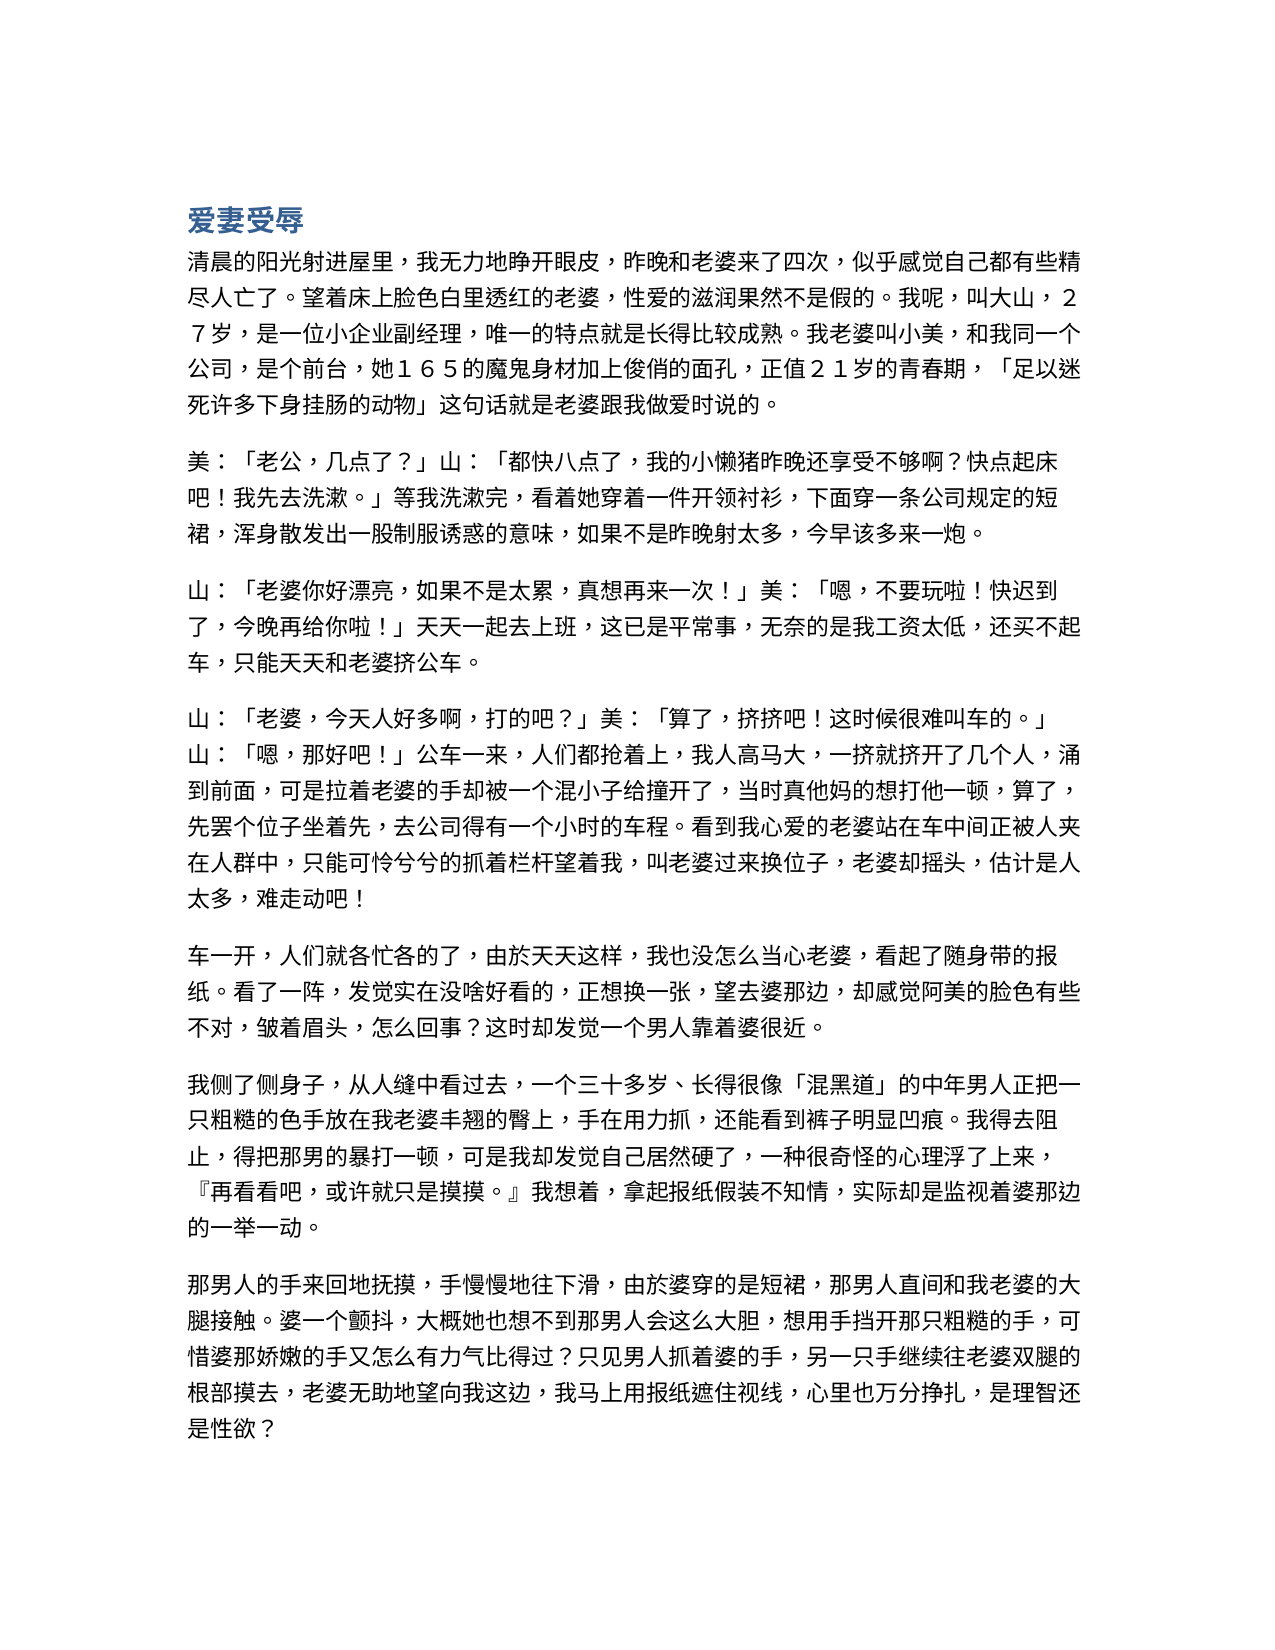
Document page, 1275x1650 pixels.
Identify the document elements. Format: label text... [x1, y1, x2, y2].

text 美：「老公，几点了？」山：「都快八点了，我的小懒猪昨晚还享受不够啊？快点起床吧！我先去洗漱。」等我洗漱完，看着她穿着一件开领衬衫，下面穿一条公司规定的短裙，浑身散发出一股制服诱惑的意味，如果不是昨晚射太多，今早该多来一炮。 [187, 446, 1087, 549]
text 我侧了侧身子，从人缝中看过去，一个三十多岁、长得很像「混黑道」的中年男人正把一只粗糙的色手放在我老婆丰翘的臀上，手在用力抓，还能看到裤子明显凹痕。我得去阻止，得把那男的暴打一顿，可是我却发觉自己居然硬了，一种很奇怪的心理浮了上来，『再看看吧，或许就只是摸摸。』我想着，拿起报纸假装不知情，实际却是监视着婆那边的一举一动。 [187, 1068, 1087, 1243]
text 清晨的阳光射进屋里，我无力地睁开眼皮，昨晚和老婆来了四次，似乎感觉自己都有些精尽人亡了。望着床上脸色白里透红的老婆，性爱的滋润果然不是假的。我呢，叫大山，２７岁，是一位小企业副经理，唯一的特点就是长得比较成熟。我老婆叫小美，和我同一个公司，是个前台，她１６５的魔鬼身材加上俊俏的面孔，正值２１岁的青春期，「足以迷死许多下身挂肠的动物」这句话就是老婆跟我做爱时说的。 [187, 246, 1087, 421]
subtitle 爱妻受辱 [187, 200, 1087, 240]
text 山：「老婆你好漂亮，如果不是太累，真想再来一次！」美：「嗯，不要玩啦！快迟到了，今晚再给你啦！」天天一起去上班，这已是平常事，无奈的是我工资太低，还买不起车，只能天天和老婆挤公车。 [187, 575, 1087, 678]
text 车一开，人们就各忙各的了，由於天天这样，我也没怎么当心老婆，看起了随身带的报纸。看了一阵，发觉实在没啥好看的，正想换一张，望去婆那边，却感觉阿美的脸色有些不对，皱着眉头，怎么回事？这时却发觉一个男人靠着婆很近。 [187, 940, 1087, 1043]
text 那男人的手来回地抚摸，手慢慢地往下滑，由於婆穿的是短裙，那男人直间和我老婆的大腿接触。婆一个颤抖，大概她也想不到那男人会这么大胆，想用手挡开那只粗糙的手，可惜婆那娇嫩的手又怎么有力气比得过？只见男人抓着婆的手，另一只手继续往老婆双腿的根部摸去，老婆无助地望向我这边，我马上用报纸遮住视线，心里也万分挣扎，是理智还是性欲？ [187, 1269, 1087, 1444]
text 山：「老婆，今天人好多啊，打的吧？」美：「算了，挤挤吧！这时候很难叫车的。」山：「嗯，那好吧！」公车一来，人们都抢着上，我人高马大，一挤就挤开了几个人，涌到前面，可是拉着老婆的手却被一个混小子给撞开了，当时真他妈的想打他一顿，算了，先罢个位子坐着先，去公司得有一个小时的车程。看到我心爱的老婆站在车中间正被人夹在人群中，只能可怜兮兮的抓着栏杆望着我，叫老婆过来换位子，老婆却摇头，估计是人太多，难走动吧！ [187, 703, 1087, 914]
